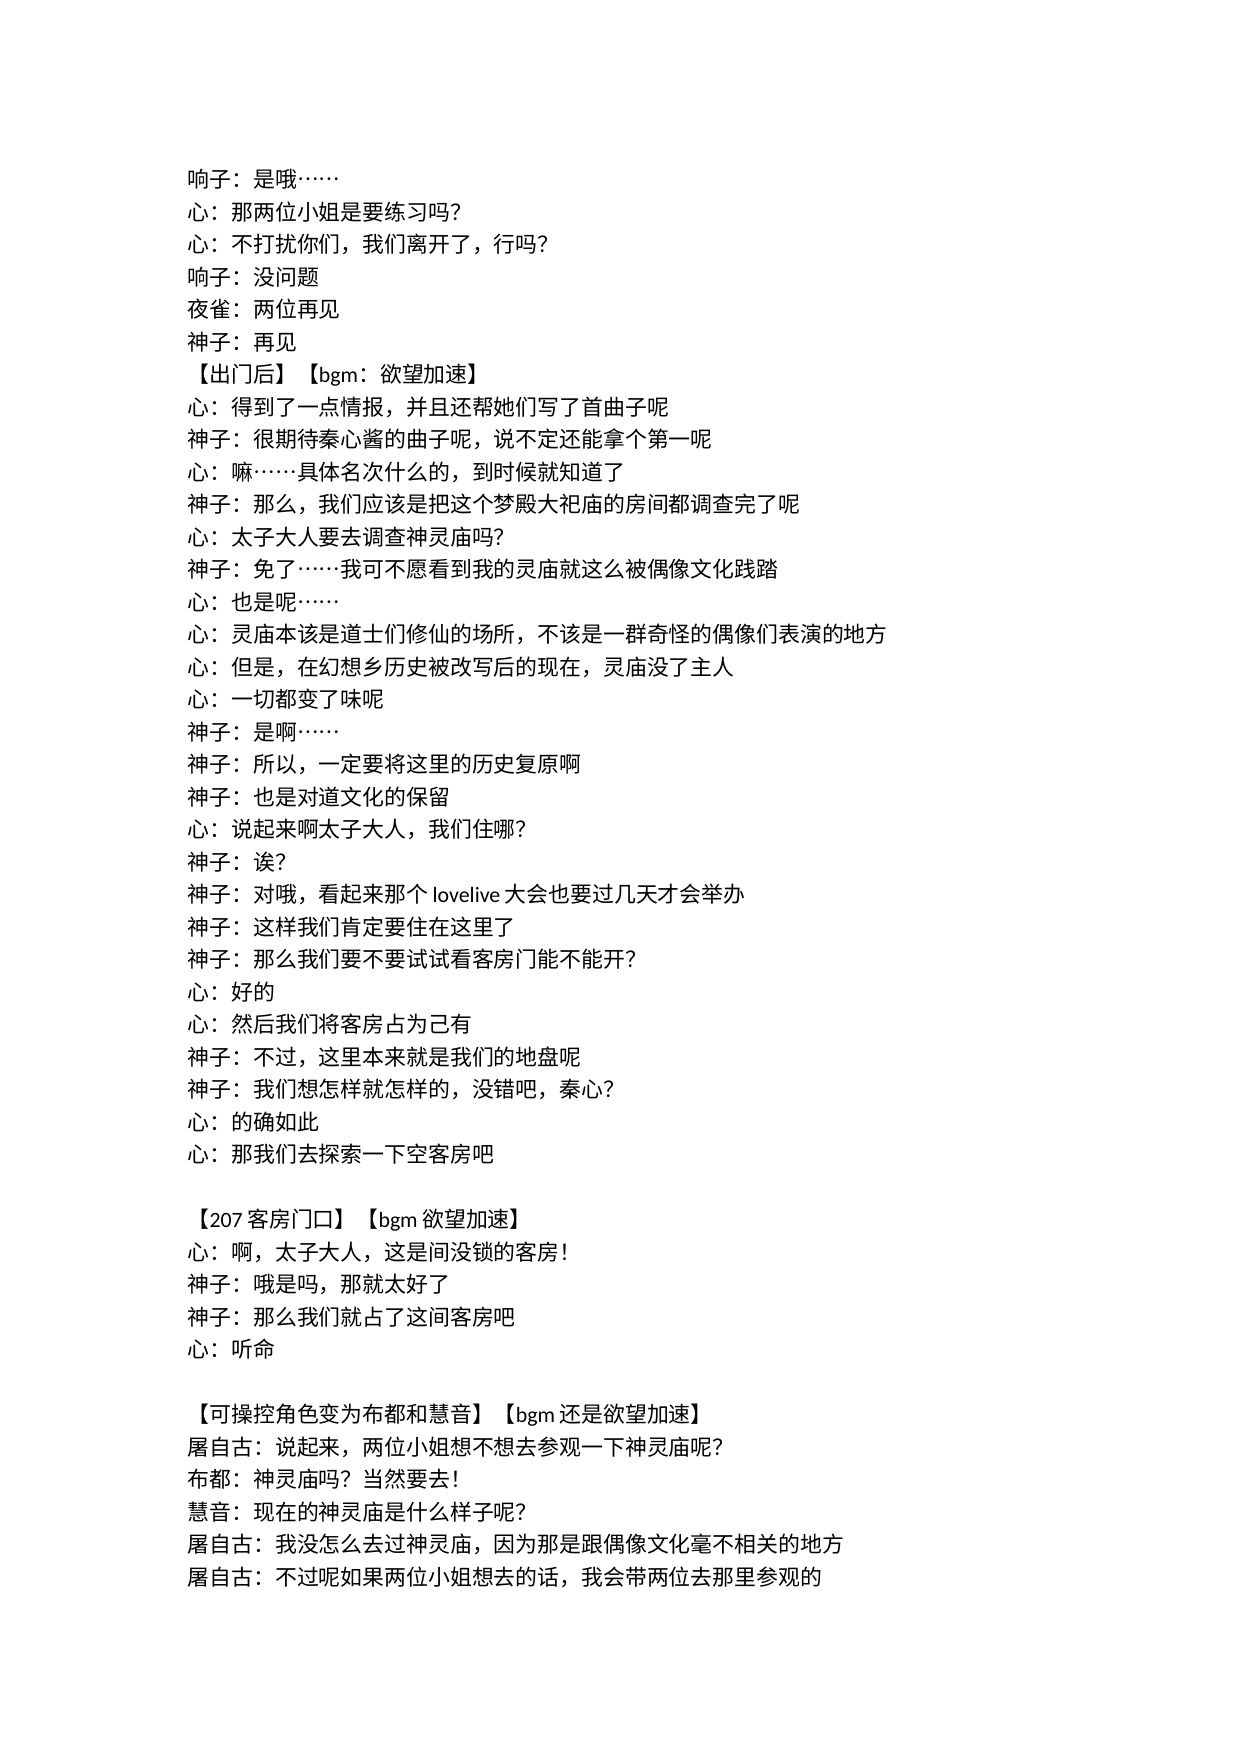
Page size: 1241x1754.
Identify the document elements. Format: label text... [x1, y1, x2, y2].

text 响子：没问题 [187, 259, 1053, 292]
text 响子：是哦…… [187, 162, 1053, 194]
text 心：听命 [187, 1332, 1053, 1364]
text 心：的确如此 [187, 1104, 1053, 1137]
text 神子：那么，我们应该是把这个梦殿大祀庙的房间都调查完了呢 [187, 487, 1053, 519]
text 神子：再见 [187, 324, 1053, 357]
text 神子：对哦，看起来那个lovelive大会也要过几天才会举办 [187, 877, 1053, 909]
text 布都：神灵庙吗？当然要去！ [187, 1462, 1053, 1494]
text 心：不打扰你们，我们离开了，行吗？ [187, 227, 1053, 259]
text 心：但是，在幻想乡历史被改写后的现在，灵庙没了主人 [187, 649, 1053, 682]
text 神子：也是对道文化的保留 [187, 779, 1053, 812]
text 屠自古：我没怎么去过神灵庙，因为那是跟偶像文化毫不相关的地方 [187, 1527, 1053, 1559]
text 屠自古：说起来，两位小姐想不想去参观一下神灵庙呢？ [187, 1429, 1053, 1462]
text 神子：那么我们要不要试试看客房门能不能开？ [187, 942, 1053, 974]
text 【出门后】【bgm：欲望加速】 [187, 357, 1053, 389]
text 心：一切都变了味呢 [187, 682, 1053, 714]
text 心：好的 [187, 974, 1053, 1007]
text 心：那我们去探索一下空客房吧 [187, 1137, 1053, 1169]
text 【可操控角色变为布都和慧音】【bgm还是欲望加速】 [187, 1397, 1053, 1429]
text 神子：不过，这里本来就是我们的地盘呢 [187, 1039, 1053, 1072]
text 【207客房门口】【bgm欲望加速】 [187, 1202, 1053, 1234]
text 神子：我们想怎样就怎样的，没错吧，秦心？ [187, 1072, 1053, 1104]
text 神子：是啊…… [187, 714, 1053, 747]
text 屠自古：不过呢如果两位小姐想去的话，我会带两位去那里参观的 [187, 1559, 1053, 1592]
text 神子：那么我们就占了这间客房吧 [187, 1299, 1053, 1332]
text 心：说起来啊太子大人，我们住哪？ [187, 812, 1053, 844]
text 神子：很期待秦心酱的曲子呢，说不定还能拿个第一呢 [187, 422, 1053, 454]
text 心：也是呢…… [187, 584, 1053, 617]
text 心：嘛……具体名次什么的，到时候就知道了 [187, 454, 1053, 487]
text 心：灵庙本该是道士们修仙的场所，不该是一群奇怪的偶像们表演的地方 [187, 617, 1053, 649]
text 神子：所以，一定要将这里的历史复原啊 [187, 747, 1053, 779]
text 心：然后我们将客房占为己有 [187, 1007, 1053, 1039]
text 神子：这样我们肯定要住在这里了 [187, 909, 1053, 942]
text 神子：免了……我可不愿看到我的灵庙就这么被偶像文化践踏 [187, 552, 1053, 584]
text 心：啊，太子大人，这是间没锁的客房！ [187, 1234, 1053, 1267]
text 心：得到了一点情报，并且还帮她们写了首曲子呢 [187, 389, 1053, 422]
text 慧音：现在的神灵庙是什么样子呢？ [187, 1494, 1053, 1527]
text 心：太子大人要去调查神灵庙吗？ [187, 519, 1053, 552]
text 神子：哦是吗，那就太好了 [187, 1267, 1053, 1299]
text 夜雀：两位再见 [187, 292, 1053, 324]
text 神子：诶？ [187, 844, 1053, 877]
text 心：那两位小姐是要练习吗？ [187, 194, 1053, 227]
